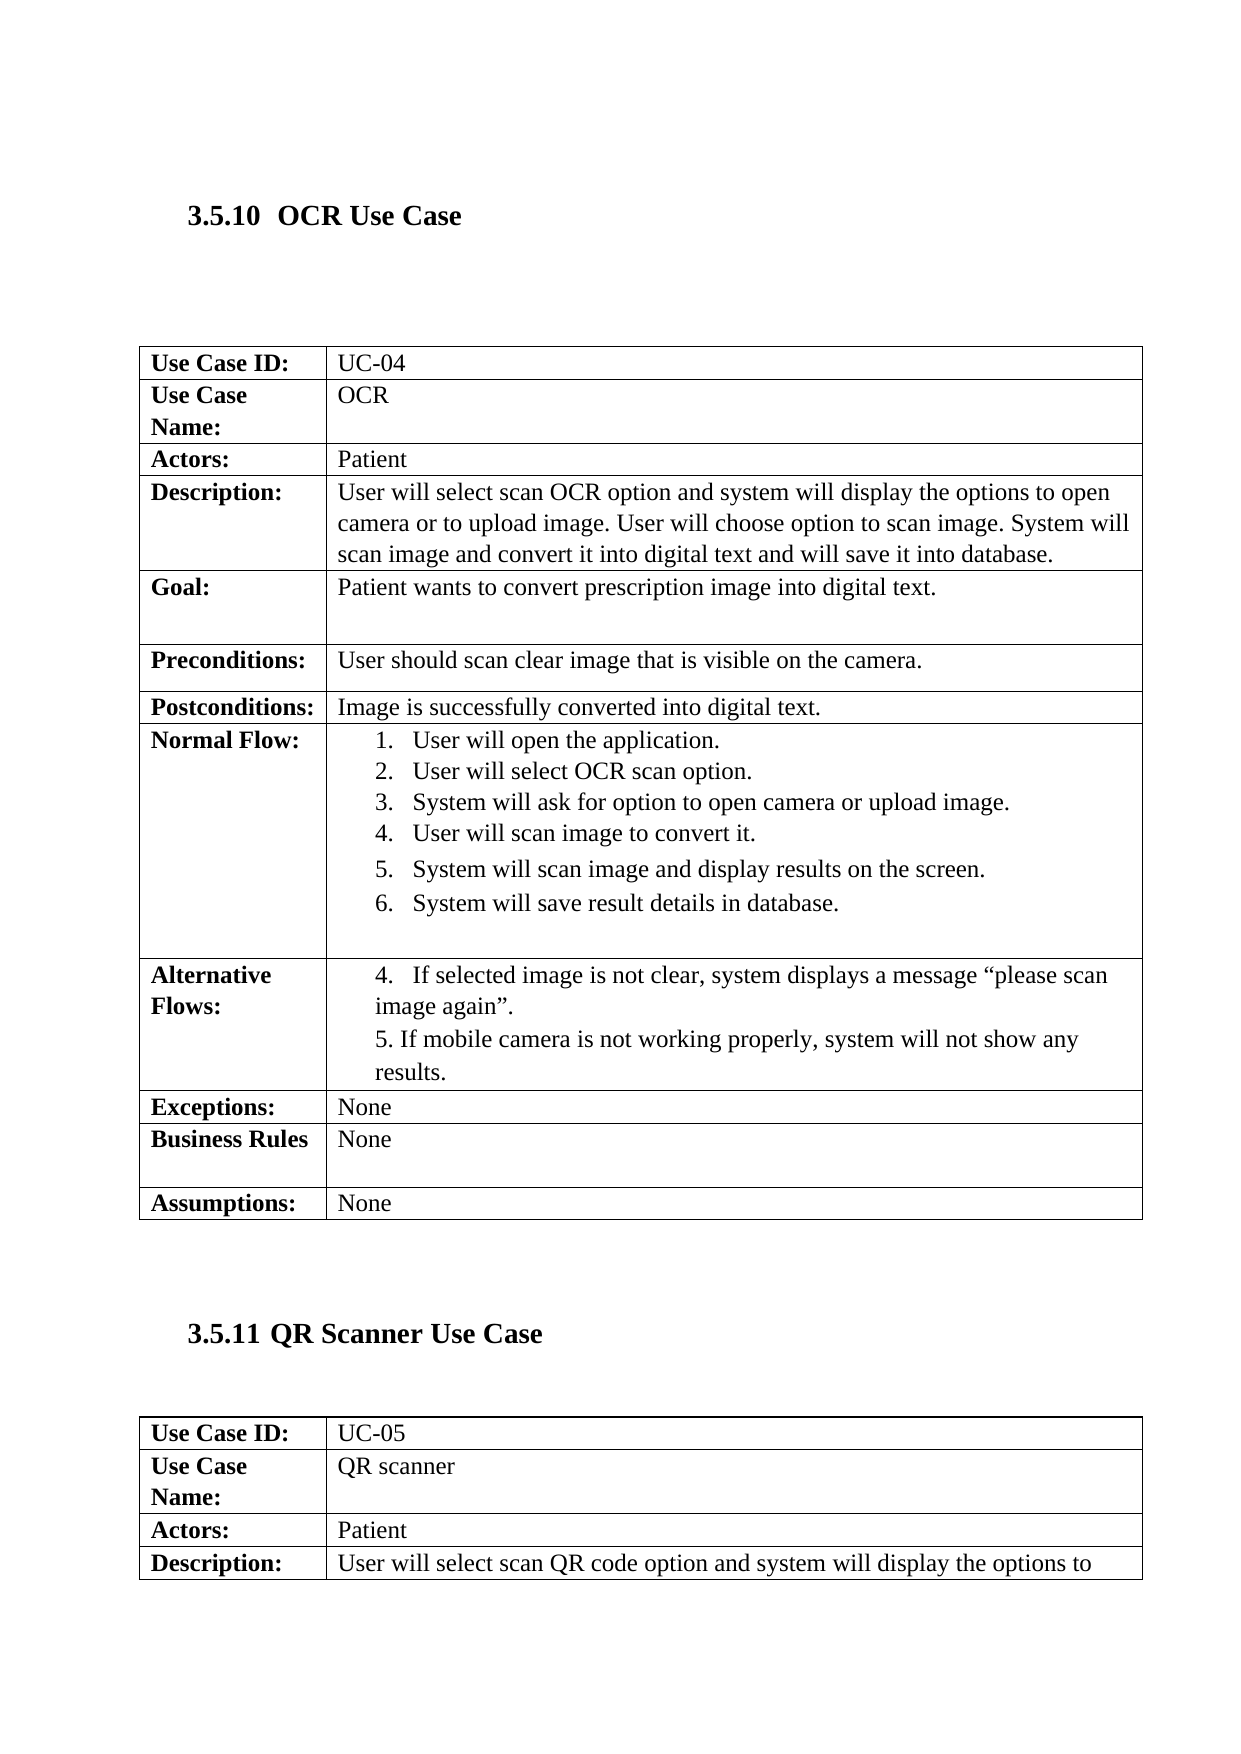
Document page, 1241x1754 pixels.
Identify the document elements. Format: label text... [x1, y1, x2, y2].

list QR Scanner Use Case [187, 1316, 1090, 1349]
table_cell Patient [327, 444, 1142, 475]
table_cell User will open the application. User will select OCR scan option. System will ask for option to open camera or upload image. User will scan image to convert it. System will scan image and display results on the screen. System will save result details in database. [327, 724, 1142, 958]
table_header Use Case ID: [140, 347, 326, 379]
table_cell Preconditions: [140, 645, 326, 691]
table_cell Goal: [140, 571, 326, 643]
table_cell None [327, 1124, 1142, 1187]
table_cell Postconditions: [140, 692, 326, 723]
table_cell Actors: [140, 1514, 326, 1546]
table_cell QR scanner [327, 1450, 1142, 1513]
table_cell Assumptions: [140, 1188, 326, 1219]
list OCR Use Case [187, 198, 1090, 231]
table_cell User should scan clear image that is visible on the camera. [327, 645, 1142, 691]
table_header UC-05 [327, 1418, 1142, 1449]
table_cell Business Rules [140, 1124, 326, 1187]
table_cell OCR [327, 380, 1142, 443]
table_cell Use Case Name: [140, 1450, 326, 1513]
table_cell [327, 1547, 1142, 1579]
table_header Use Case ID: [140, 1418, 326, 1449]
table_cell Description: [140, 476, 326, 570]
table_cell Use Case Name: [140, 380, 326, 443]
table_cell User will select scan OCR option and system will display the options to open camera or to upload image. User will choose option to scan image. System will scan image and convert it into digital text and will save it into database. [327, 476, 1142, 570]
table_cell Description: [140, 1547, 326, 1579]
table_cell Normal Flow: [140, 724, 326, 958]
table_cell Alternative Flows: [140, 959, 326, 1090]
table_cell None [327, 1188, 1142, 1219]
table_header UC-04 [327, 347, 1142, 379]
table_cell If selected image is not clear, system displays a message “please scan image again”. 5. If mobile camera is not working properly, system will not show any results. [327, 959, 1142, 1090]
table_cell Image is successfully converted into digital text. [327, 692, 1142, 723]
table_cell Actors: [140, 444, 326, 475]
table_cell Exceptions: [140, 1091, 326, 1123]
table_cell Patient wants to convert prescription image into digital text. [327, 571, 1142, 643]
table_cell None [327, 1091, 1142, 1123]
table_cell Patient [327, 1514, 1142, 1546]
